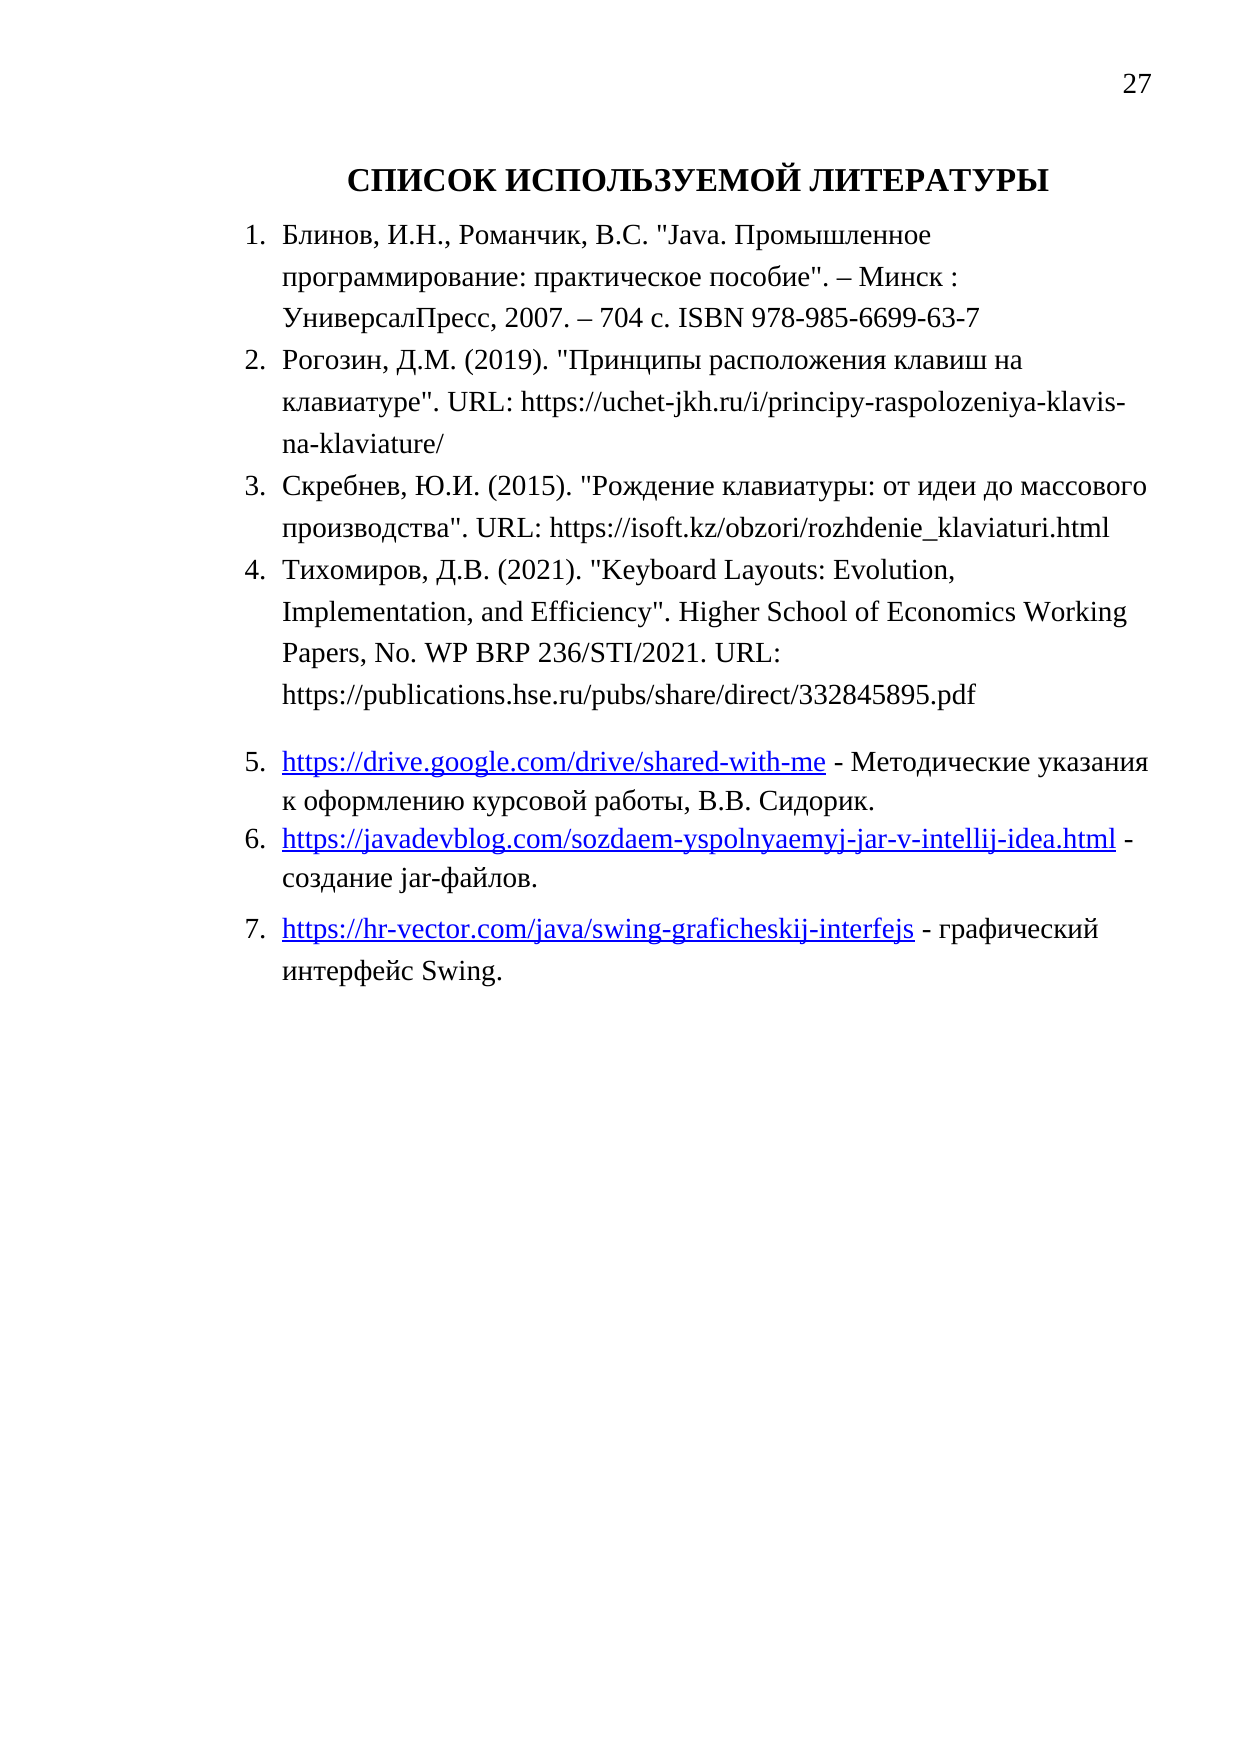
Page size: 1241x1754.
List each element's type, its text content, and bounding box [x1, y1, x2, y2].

list https://drive.google.com/drive/shared-with-me - Методические указания к оформлению курсовой работы, В.В. Сидорик. [244, 744, 1152, 816]
list https://javadevblog.com/sozdaem-yspolnyaemyj-jar-v-intellij-idea.html - создание jar-файлов. [244, 821, 1152, 893]
list Тихомиров, Д.В. (2021). "Keyboard Layouts: Evolution, Implementation, and Efficiency". Higher School of Economics Working Papers, No. WP BRP 236/STI/2021. URL: https://publications.hse.ru/pubs/share/direct/332845895.pdf [244, 552, 1152, 711]
list https://hr-vector.com/java/swing-graficheskij-interfejs - графический интерфейс Swing. [244, 911, 1152, 986]
list Скребнев, Ю.И. (2015). "Рождение клавиатуры: от идеи до массового производства". URL: https://isoft.kz/obzori/rozhdenie_klaviaturi.html [244, 468, 1152, 543]
list Рогозин, Д.М. (2019). "Принципы расположения клавиш на клавиатуре". URL: https://uchet-jkh.ru/i/principy-raspolozeniya-klavis-na-klaviature/ [244, 342, 1152, 460]
list Блинов, И.Н., Романчик, В.С. "Java. Промышленное программирование: практическое пособие". – Минск : УниверсалПресс, 2007. – 704 с. ISBN 978-985-6699-63-7 [244, 217, 1152, 334]
subtitle СПИСОК ИСПОЛЬЗУЕМОЙ ЛИТЕРАТУРЫ [244, 160, 1152, 198]
